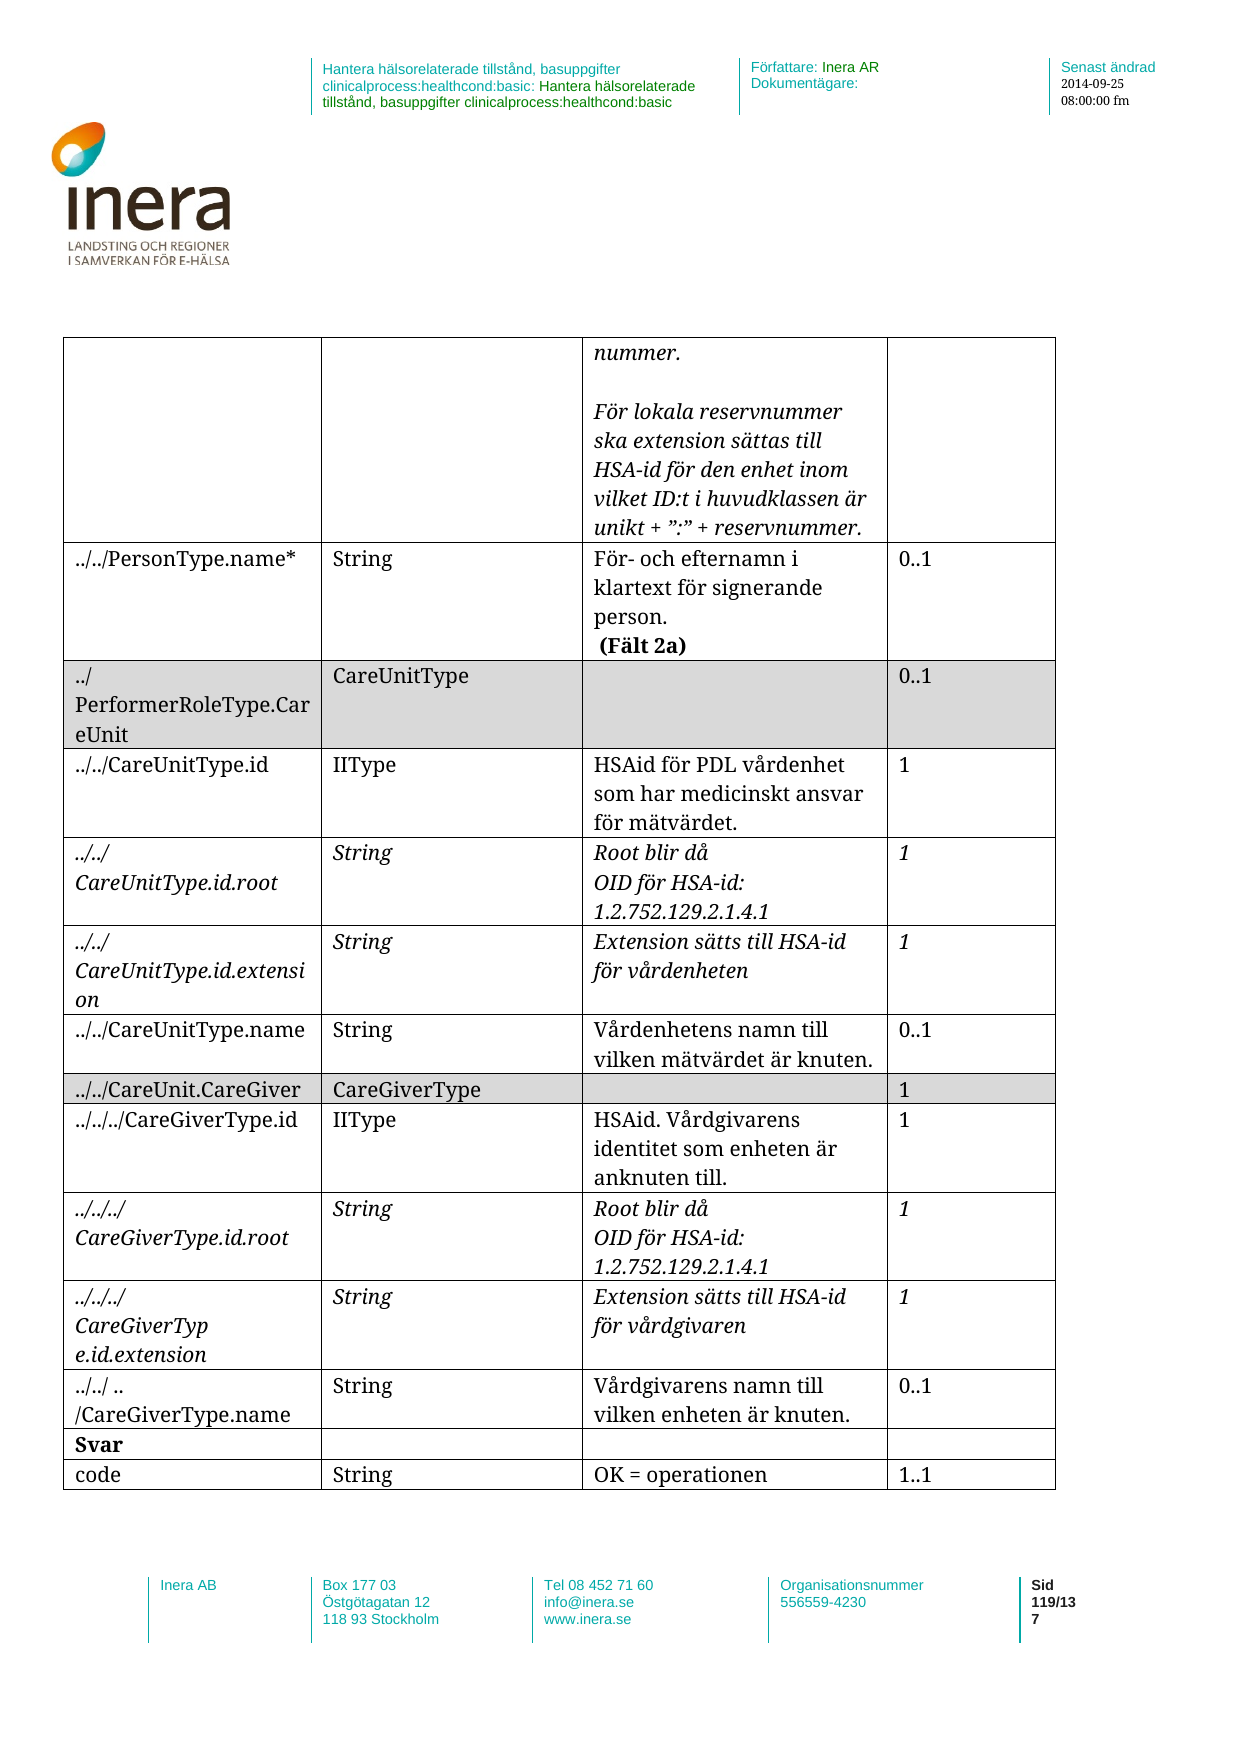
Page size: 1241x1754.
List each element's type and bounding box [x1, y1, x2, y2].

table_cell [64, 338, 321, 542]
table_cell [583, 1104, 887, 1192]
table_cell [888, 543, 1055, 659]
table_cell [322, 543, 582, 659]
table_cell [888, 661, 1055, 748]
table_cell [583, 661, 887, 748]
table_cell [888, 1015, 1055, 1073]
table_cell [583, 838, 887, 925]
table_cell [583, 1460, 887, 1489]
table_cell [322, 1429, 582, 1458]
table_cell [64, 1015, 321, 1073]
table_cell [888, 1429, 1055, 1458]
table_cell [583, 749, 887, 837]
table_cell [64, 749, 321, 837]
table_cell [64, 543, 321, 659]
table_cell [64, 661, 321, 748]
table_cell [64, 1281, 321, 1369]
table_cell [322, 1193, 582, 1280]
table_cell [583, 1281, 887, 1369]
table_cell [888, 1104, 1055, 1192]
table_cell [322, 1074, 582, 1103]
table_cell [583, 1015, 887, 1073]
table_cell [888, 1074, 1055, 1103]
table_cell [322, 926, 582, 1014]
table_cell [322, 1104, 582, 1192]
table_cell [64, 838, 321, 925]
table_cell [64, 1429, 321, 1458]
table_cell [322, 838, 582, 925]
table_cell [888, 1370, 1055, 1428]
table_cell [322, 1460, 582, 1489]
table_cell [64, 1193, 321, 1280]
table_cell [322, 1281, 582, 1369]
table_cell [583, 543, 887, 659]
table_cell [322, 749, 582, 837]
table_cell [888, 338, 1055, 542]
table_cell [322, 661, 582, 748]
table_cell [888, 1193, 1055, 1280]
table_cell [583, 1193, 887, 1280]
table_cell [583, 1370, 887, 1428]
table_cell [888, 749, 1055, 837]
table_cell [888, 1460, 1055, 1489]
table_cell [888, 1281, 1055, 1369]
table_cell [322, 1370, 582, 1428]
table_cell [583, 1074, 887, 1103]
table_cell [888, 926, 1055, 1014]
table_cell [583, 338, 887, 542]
picture [51, 122, 230, 265]
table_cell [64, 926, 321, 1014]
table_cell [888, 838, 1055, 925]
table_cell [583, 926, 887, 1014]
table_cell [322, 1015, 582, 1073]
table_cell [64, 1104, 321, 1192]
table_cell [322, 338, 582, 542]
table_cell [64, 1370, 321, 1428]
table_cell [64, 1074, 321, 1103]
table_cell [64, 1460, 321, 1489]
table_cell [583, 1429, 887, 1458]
